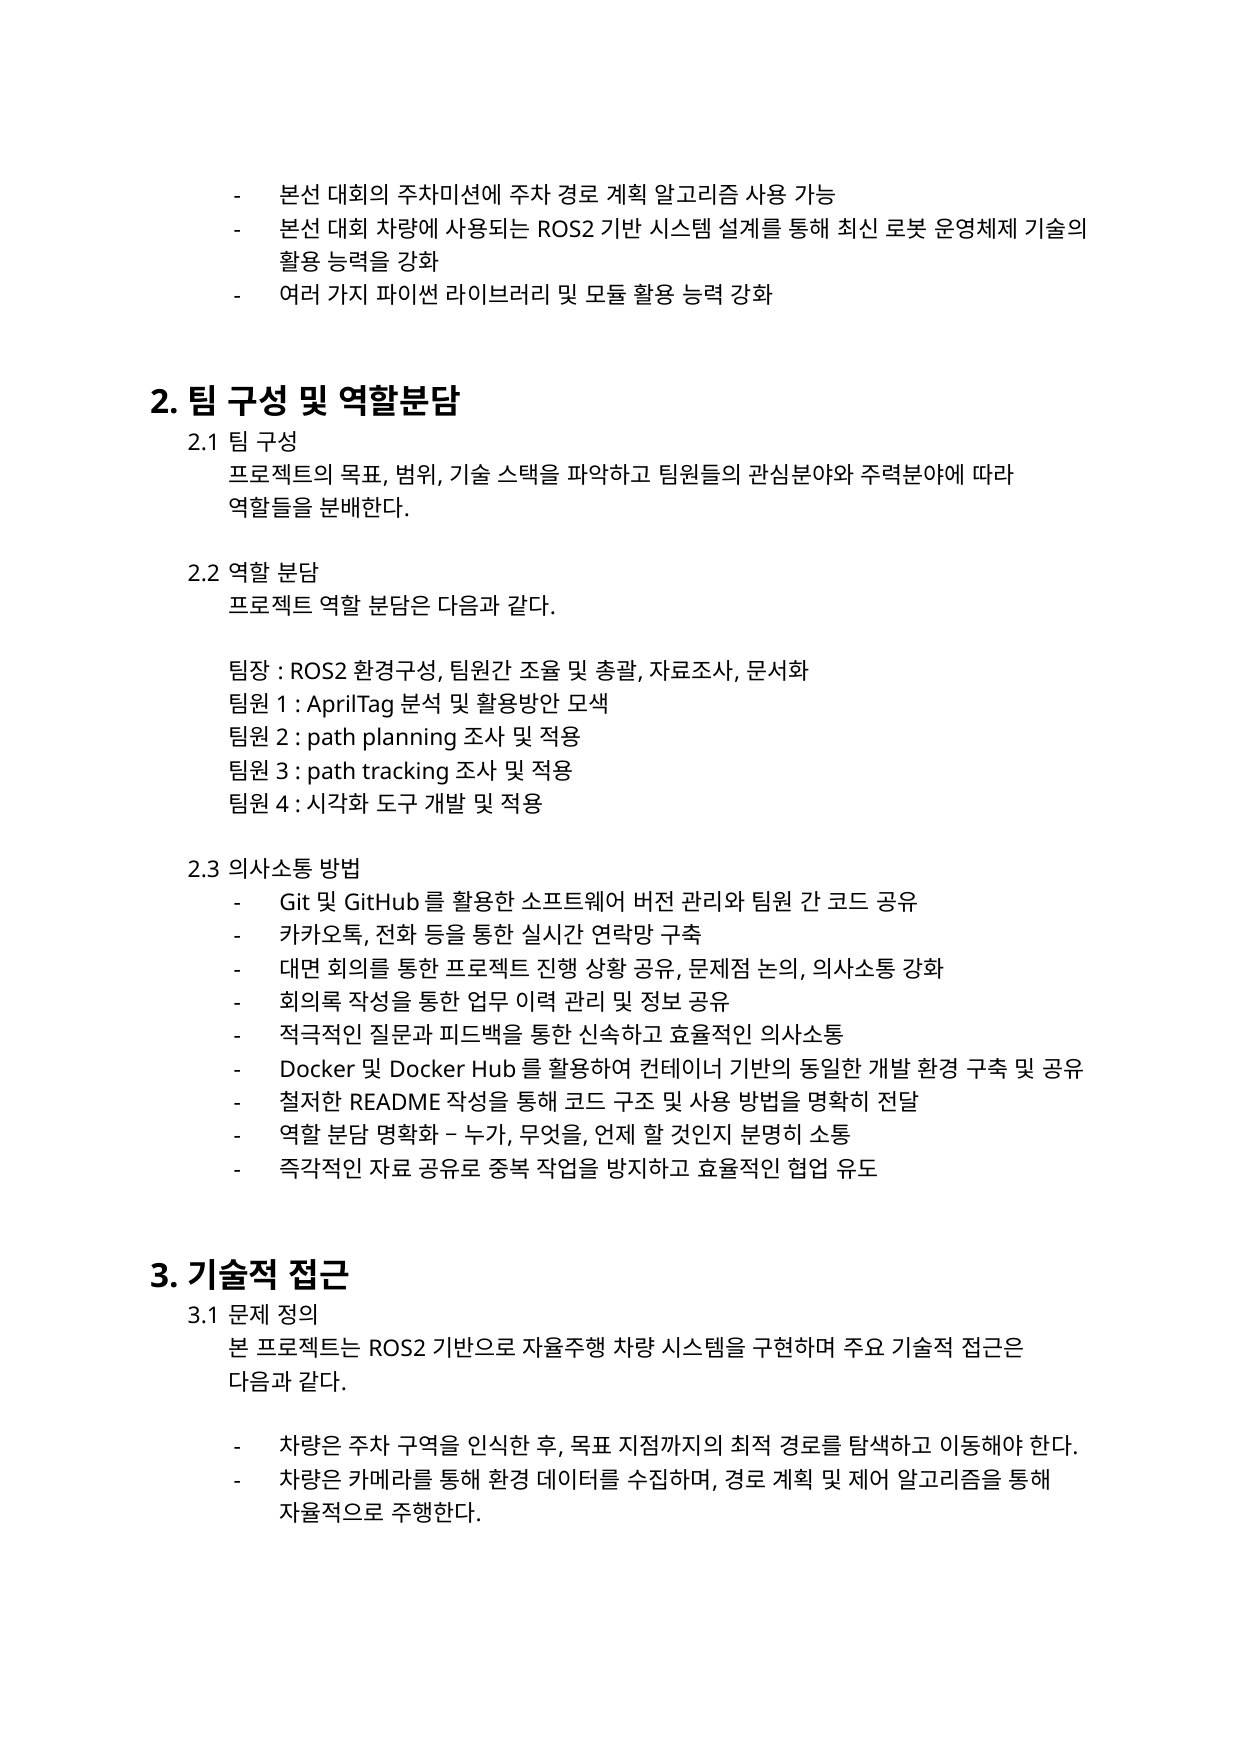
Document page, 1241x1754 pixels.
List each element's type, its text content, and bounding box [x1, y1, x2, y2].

list 카카오톡, 전화 등을 통한 실시간 연락망 구축 [233, 917, 1090, 951]
list 본선 대회 차량에 사용되는 ROS2 기반 시스템 설계를 통해 최신 로봇 운영체제 기술의 활용 능력을 강화 [233, 211, 1090, 277]
list 기술적 접근 [150, 1248, 1090, 1297]
list 본선 대회의 주차미션에 주차 경로 계획 알고리즘 사용 가능 [233, 177, 1090, 211]
list 회의록 작성을 통한 업무 이력 관리 및 정보 공유 [233, 984, 1090, 1017]
list 대면 회의를 통한 프로젝트 진행 상황 공유, 문제점 논의, 의사소통 강화 [233, 951, 1090, 984]
list 팀원4 : 시각화 도구 개발 및 적용 [229, 786, 1090, 819]
list 문제 정의 [187, 1297, 1090, 1330]
list 의사소통 방법 [187, 851, 1090, 884]
list 팀원1 : AprilTag 분석 및 활용방안 모색 [229, 686, 1090, 719]
list 본 프로젝트는 ROS2 기반으로 자율주행 차량 시스템을 구현하며 주요 기술적 접근은 다음과 같다. [229, 1330, 1090, 1397]
list 차량은 카메라를 통해 환경 데이터를 수집하며, 경로 계획 및 제어 알고리즘을 통해 자율적으로 주행한다. [233, 1461, 1090, 1528]
list Docker 및 Docker Hub를 활용하여 컨테이너 기반의 동일한 개발 환경 구축 및 공유 [233, 1051, 1090, 1084]
list 팀원2 : path planning 조사 및 적용 [229, 719, 1090, 753]
list Git 및 GitHub를 활용한 소프트웨어 버전 관리와 팀원 간 코드 공유 [233, 884, 1090, 917]
list 역할 분담 명확화 – 누가, 무엇을, 언제 할 것인지 분명히 소통 [233, 1117, 1090, 1151]
list 팀장 : ROS2 환경구성, 팀원간 조율 및 총괄, 자료조사, 문서화 [229, 653, 1090, 686]
list 프로젝트의 목표, 범위, 기술 스택을 파악하고 팀원들의 관심분야와 주력분야에 따라 역할들을 분배한다. [229, 457, 1090, 523]
list 철저한 README 작성을 통해 코드 구조 및 사용 방법을 명확히 전달 [233, 1084, 1090, 1117]
list 적극적인 질문과 피드백을 통한 신속하고 효율적인 의사소통 [233, 1017, 1090, 1051]
list 팀 구성 [187, 423, 1090, 457]
list 프로젝트 역할 분담은 다음과 같다. [229, 588, 1090, 621]
list 팀 구성 및 역할분담 [150, 375, 1090, 423]
list 차량은 주차 구역을 인식한 후, 목표 지점까지의 최적 경로를 탐색하고 이동해야 한다. [233, 1428, 1090, 1461]
list 여러 가지 파이썬 라이브러리 및 모듈 활용 능력 강화 [233, 277, 1090, 310]
list 팀원3 : path tracking 조사 및 적용 [229, 753, 1090, 786]
list 역할 분담 [187, 555, 1090, 588]
list 즉각적인 자료 공유로 중복 작업을 방지하고 효율적인 협업 유도 [233, 1151, 1090, 1184]
